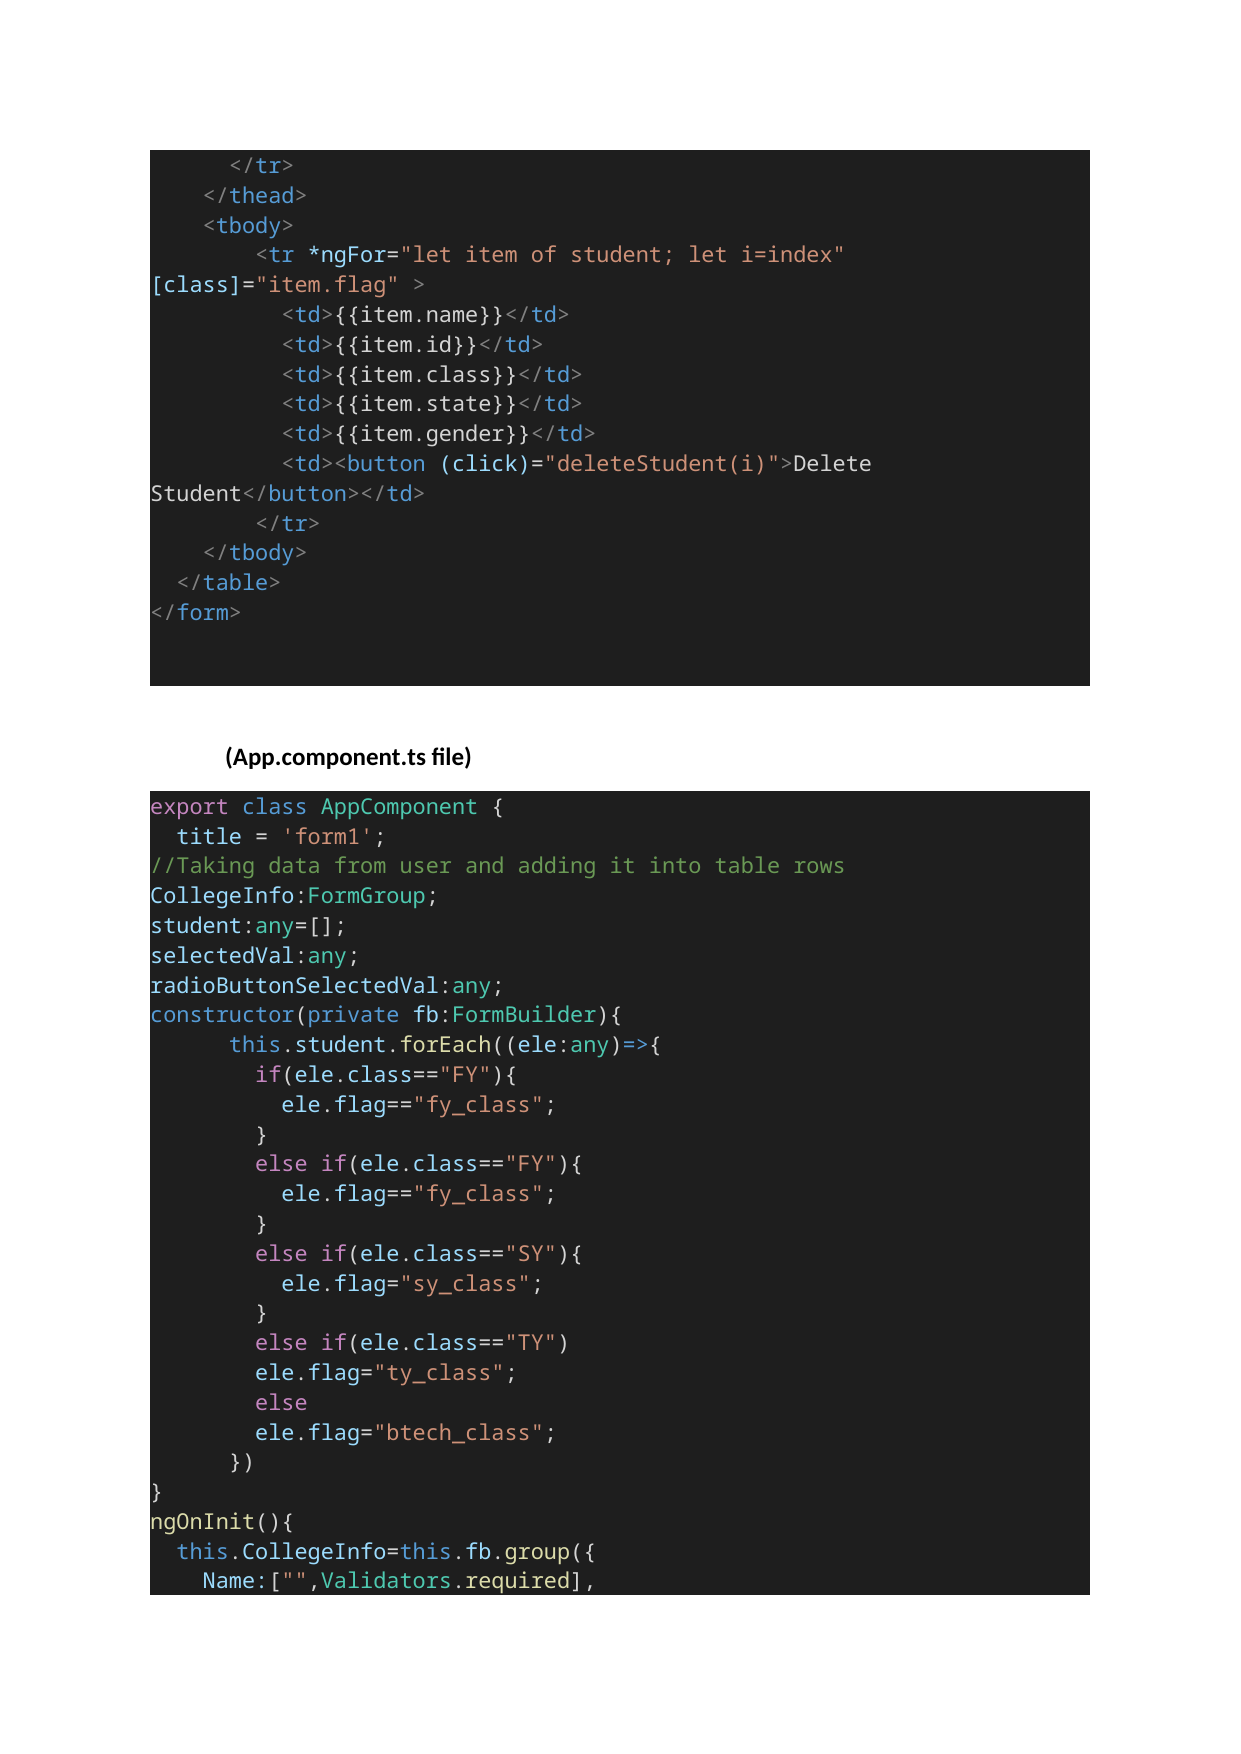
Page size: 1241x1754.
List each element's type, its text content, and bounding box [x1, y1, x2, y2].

text radioButtonSelectedVal:any; [150, 970, 1090, 999]
text selectedVal:any; [150, 940, 1090, 970]
text student:any=[]; [150, 910, 1090, 940]
text //Taking data from user and adding it into table rows [150, 851, 1090, 880]
text ele.flag="btech_class"; [150, 1417, 1090, 1446]
text ele.flag=="fy_class"; [150, 1089, 1090, 1119]
text else [150, 1387, 1090, 1417]
text this.student.forEach((ele:any)=>{ [150, 1029, 1090, 1059]
text else if(ele.class=="SY"){ [150, 1238, 1090, 1268]
text } [150, 1119, 1090, 1148]
text <td>{{item.class}}</td> [150, 358, 1090, 388]
text </table> [150, 567, 1090, 597]
text </tr> [150, 507, 1090, 537]
text else if(ele.class=="TY") [150, 1327, 1090, 1357]
text title = 'form1'; [150, 821, 1090, 851]
text if(ele.class=="FY"){ [150, 1059, 1090, 1089]
text else if(ele.class=="FY"){ [150, 1148, 1090, 1178]
text <td>{{item.name}}</td> [150, 299, 1090, 329]
text </tbody> [150, 537, 1090, 567]
text <td>{{item.gender}}</td> [150, 418, 1090, 448]
text CollegeInfo:FormGroup; [150, 880, 1090, 910]
text <td><button (click)="deleteStudent(i)">Delete Student</button></td> [150, 448, 1090, 507]
text <td>{{item.state}}</td> [150, 388, 1090, 418]
text ele.flag="ty_class"; [150, 1357, 1090, 1387]
text constructor(private fb:FormBuilder){ [150, 999, 1090, 1029]
text <tr *ngFor="let item of student; let i=index" [class]="item.flag" > [150, 239, 1090, 299]
text (App.component.ts file) [150, 741, 1090, 772]
text </form> [150, 597, 1090, 627]
text }) [150, 1446, 1090, 1476]
text } [150, 1476, 1090, 1506]
text Name:["",Validators.required], [150, 1566, 1090, 1595]
text export class AppComponent { [150, 791, 1090, 821]
text } [150, 1297, 1090, 1327]
text } [150, 1208, 1090, 1238]
text </thead> [150, 180, 1090, 209]
text this.CollegeInfo=this.fb.group({ [150, 1536, 1090, 1566]
text ngOnInit(){ [150, 1506, 1090, 1536]
text ele.flag=="fy_class"; [150, 1178, 1090, 1208]
text </tr> [150, 150, 1090, 180]
text <tbody> [150, 209, 1090, 239]
text <td>{{item.id}}</td> [150, 329, 1090, 358]
text ele.flag="sy_class"; [150, 1268, 1090, 1297]
